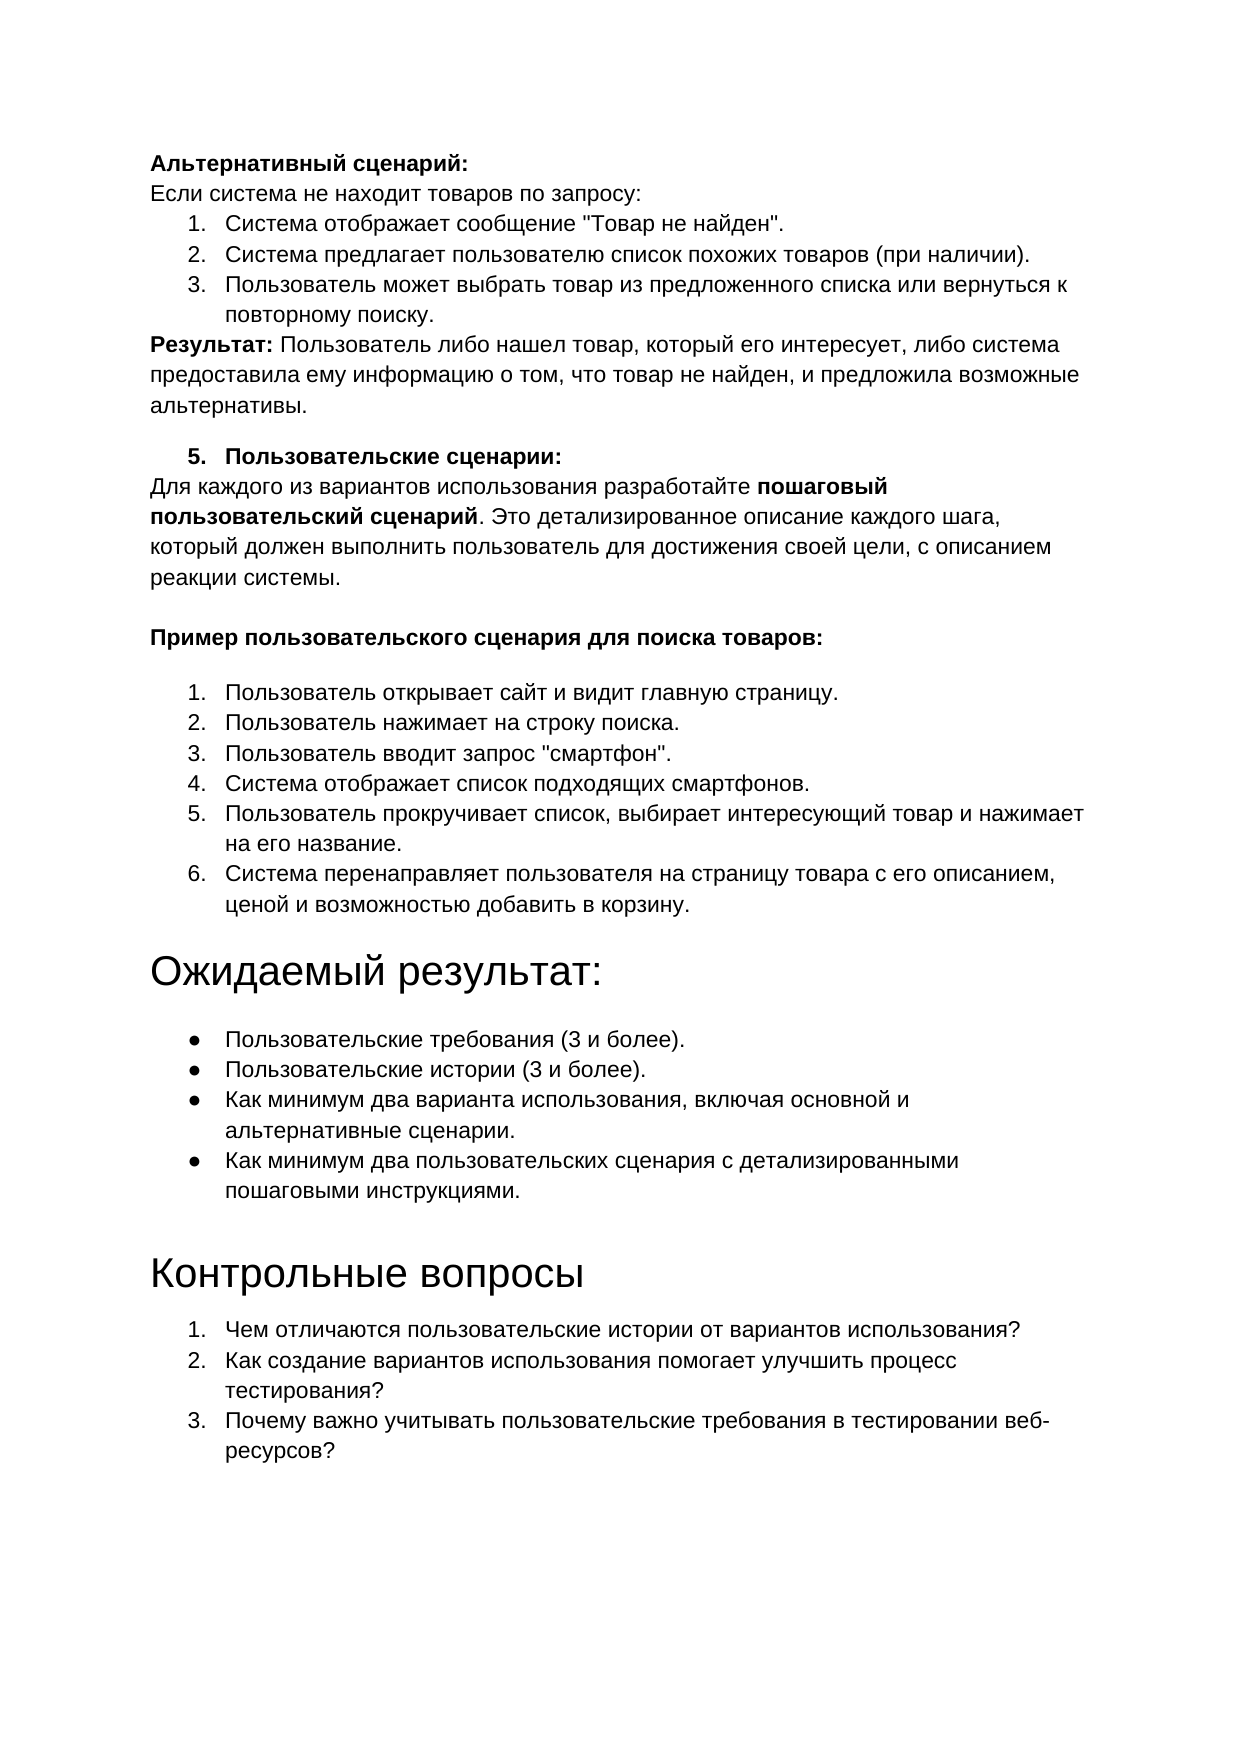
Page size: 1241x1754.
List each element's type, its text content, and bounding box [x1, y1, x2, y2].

text Если система не находит товаров по запросу: [150, 180, 1090, 207]
list Система отображает сообщение "Товар не найден". [187, 210, 1090, 237]
list Как минимум два варианта использования, включая основной и альтернативные сценарии. [187, 1086, 1090, 1143]
list Система перенаправляет пользователя на страницу товара с его описанием, ценой и возможностью добавить в корзину. [187, 860, 1090, 917]
list Чем отличаются пользовательские истории от вариантов использования? [187, 1316, 1090, 1343]
list Как минимум два пользовательских сценария с детализированными пошаговыми инструкциями. [187, 1147, 1090, 1203]
list Пользователь открывает сайт и видит главную страницу. [187, 679, 1090, 706]
list Пользователь нажимает на строку поиска. [187, 709, 1090, 736]
list Пользовательские требования (3 и более). [187, 1026, 1090, 1052]
list Пользовательские истории (3 и более). [187, 1056, 1090, 1082]
text Пример пользовательского сценария для поиска товаров: [150, 624, 1090, 650]
list Пользователь вводит запрос "смартфон". [187, 739, 1090, 766]
list Пользователь прокручивает список, выбирает интересующий товар и нажимает на его название. [187, 800, 1090, 857]
subtitle Контрольные вопросы [150, 1249, 1090, 1297]
list Пользовательские сценарии: [187, 443, 1090, 469]
text Результат: Пользователь либо нашел товар, который его интересует, либо система предоставила ему информацию о том, что товар не найден, и предложила возможные альтернативы. [150, 331, 1090, 418]
list Система отображает список подходящих смартфонов. [187, 770, 1090, 796]
text Альтернативный сценарий: [150, 150, 1090, 176]
list Как создание вариантов использования помогает улучшить процесс тестирования? [187, 1347, 1090, 1403]
subtitle Ожидаемый результат: [150, 946, 1090, 994]
list Система предлагает пользователю список похожих товаров (при наличии). [187, 241, 1090, 267]
text Для каждого из вариантов использования разработайте пошаговый пользовательский сценарий. Это детализированное описание каждого шага, который должен выполнить пользователь для достижения своей цели, с описанием реакции системы. [150, 473, 1090, 620]
list Пользователь может выбрать товар из предложенного списка или вернуться к повторному поиску. [187, 271, 1090, 327]
list Почему важно учитывать пользовательские требования в тестировании веб-ресурсов? [187, 1407, 1090, 1464]
